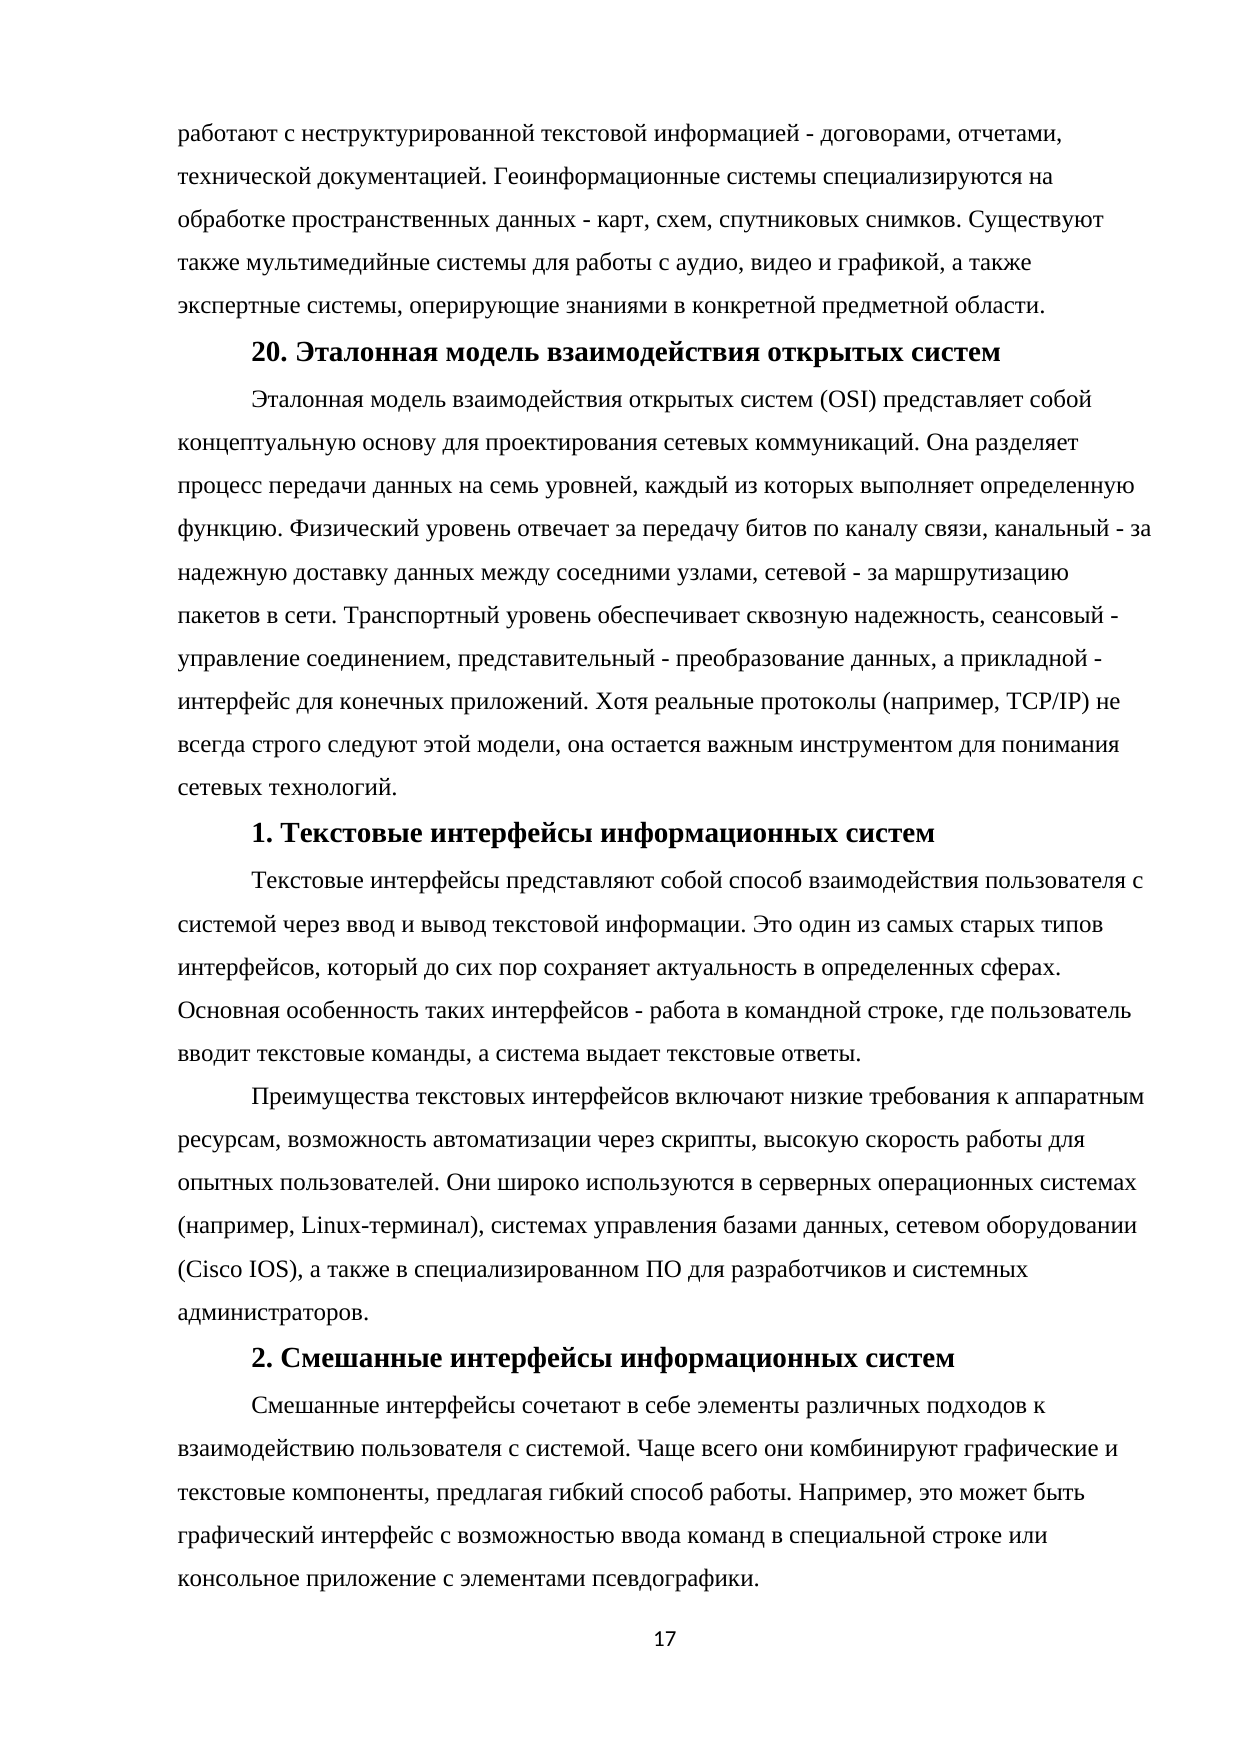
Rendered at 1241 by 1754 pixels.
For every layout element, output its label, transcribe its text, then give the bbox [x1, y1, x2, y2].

text Эталонная модель взаимодействия открытых систем (OSI) представляет собой концептуальную основу для проектирования сетевых коммуникаций. Она разделяет процесс передачи данных на семь уровней, каждый из которых выполняет определенную функцию. Физический уровень отвечает за передачу битов по каналу связи, канальный - за надежную доставку данных между соседними узлами, сетевой - за маршрутизацию пакетов в сети. Транспортный уровень обеспечивает сквозную надежность, сеансовый - управление соединением, представительный - преобразование данных, а прикладной - интерфейс для конечных приложений. Хотя реальные протоколы (например, TCP/IP) не всегда строго следуют этой модели, она остается важным инструментом для понимания сетевых технологий. [177, 384, 1152, 801]
text Смешанные интерфейсы сочетают в себе элементы различных подходов к взаимодействию пользователя с системой. Чаще всего они комбинируют графические и текстовые компоненты, предлагая гибкий способ работы. Например, это может быть графический интерфейс с возможностью ввода команд в специальной строке или консольное приложение с элементами псевдографики. [177, 1390, 1152, 1592]
subtitle 2. Смешанные интерфейсы информационных систем [177, 1340, 1152, 1373]
subtitle 1. Текстовые интерфейсы информационных систем [177, 815, 1152, 849]
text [177, 118, 1152, 319]
subtitle 20. Эталонная модель взаимодействия открытых систем [177, 334, 1152, 367]
text Текстовые интерфейсы представляют собой способ взаимодействия пользователя с системой через ввод и вывод текстовой информации. Это один из самых старых типов интерфейсов, который до сих пор сохраняет актуальность в определенных сферах. Основная особенность таких интерфейсов - работа в командной строке, где пользователь вводит текстовые команды, а система выдает текстовые ответы. [177, 866, 1152, 1067]
text Преимущества текстовых интерфейсов включают низкие требования к аппаратным ресурсам, возможность автоматизации через скрипты, высокую скорость работы для опытных пользователей. Они широко используются в серверных операционных системах (например, Linux-терминал), системах управления базами данных, сетевом оборудовании (Cisco IOS), а также в специализированном ПО для разработчиков и системных администраторов. [177, 1081, 1152, 1326]
